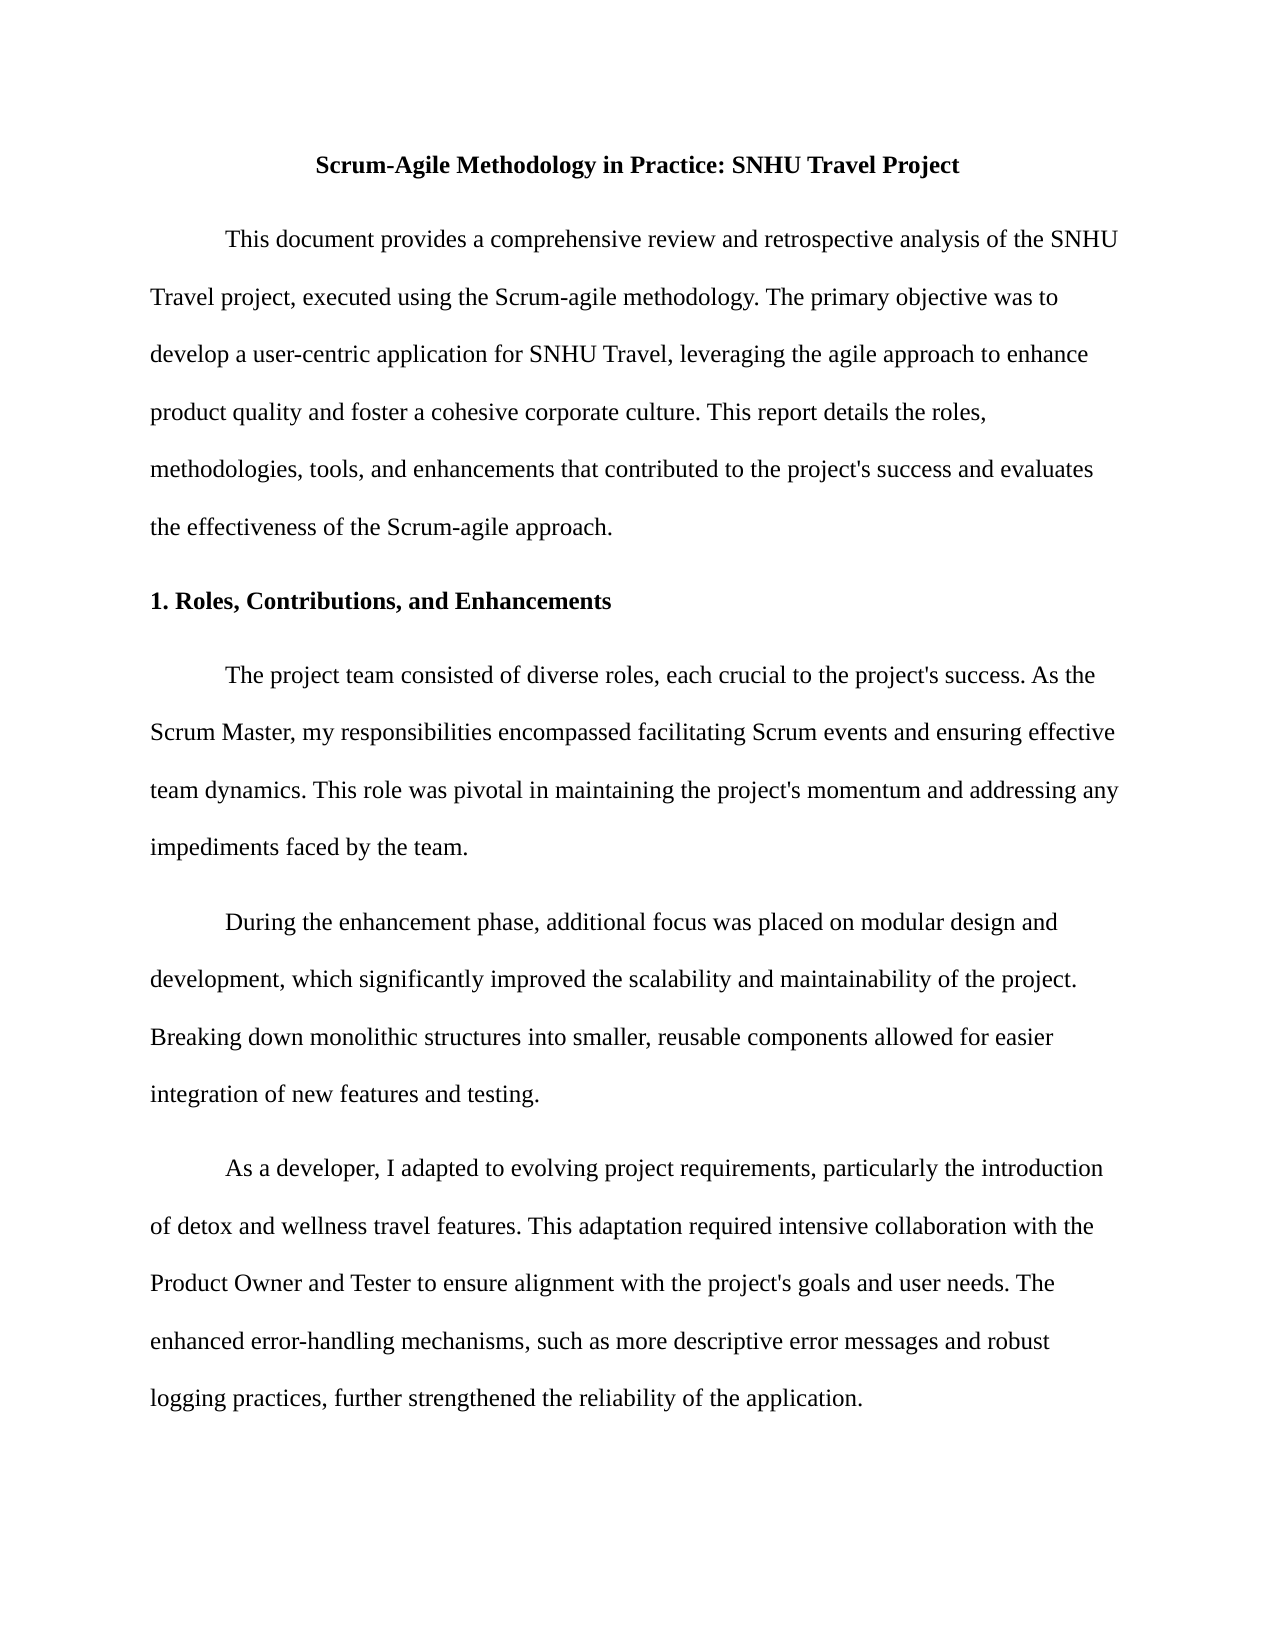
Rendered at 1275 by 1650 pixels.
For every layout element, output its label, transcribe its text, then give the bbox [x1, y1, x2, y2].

text The project team consisted of diverse roles, each crucial to the project's success. As the Scrum Master, my responsibilities encompassed facilitating Scrum events and ensuring effective team dynamics. This role was pivotal in maintaining the project's momentum and addressing any impediments faced by the team. [150, 660, 1125, 861]
text This document provides a comprehensive review and retrospective analysis of the SNHU Travel project, executed using the Scrum-agile methodology. The primary objective was to develop a user-centric application for SNHU Travel, leveraging the agile approach to enhance product quality and foster a cohesive corporate culture. This report details the roles, methodologies, tools, and enhancements that contributed to the project's success and evaluates the effectiveness of the Scrum-agile approach. [150, 224, 1125, 540]
text As a developer, I adapted to evolving project requirements, particularly the introduction of detox and wellness travel features. This adaptation required intensive collaboration with the Product Owner and Tester to ensure alignment with the project's goals and user needs. The enhanced error-handling mechanisms, such as more descriptive error messages and robust logging practices, further strengthened the reliability of the application. [150, 1153, 1125, 1412]
text 1. Roles, Contributions, and Enhancements [150, 586, 1125, 614]
text Scrum-Agile Methodology in Practice: SNHU Travel Project [150, 150, 1125, 179]
text During the enhancement phase, additional focus was placed on modular design and development, which significantly improved the scalability and maintainability of the project. Breaking down monolithic structures into smaller, reusable components allowed for easier integration of new features and testing. [150, 907, 1125, 1108]
